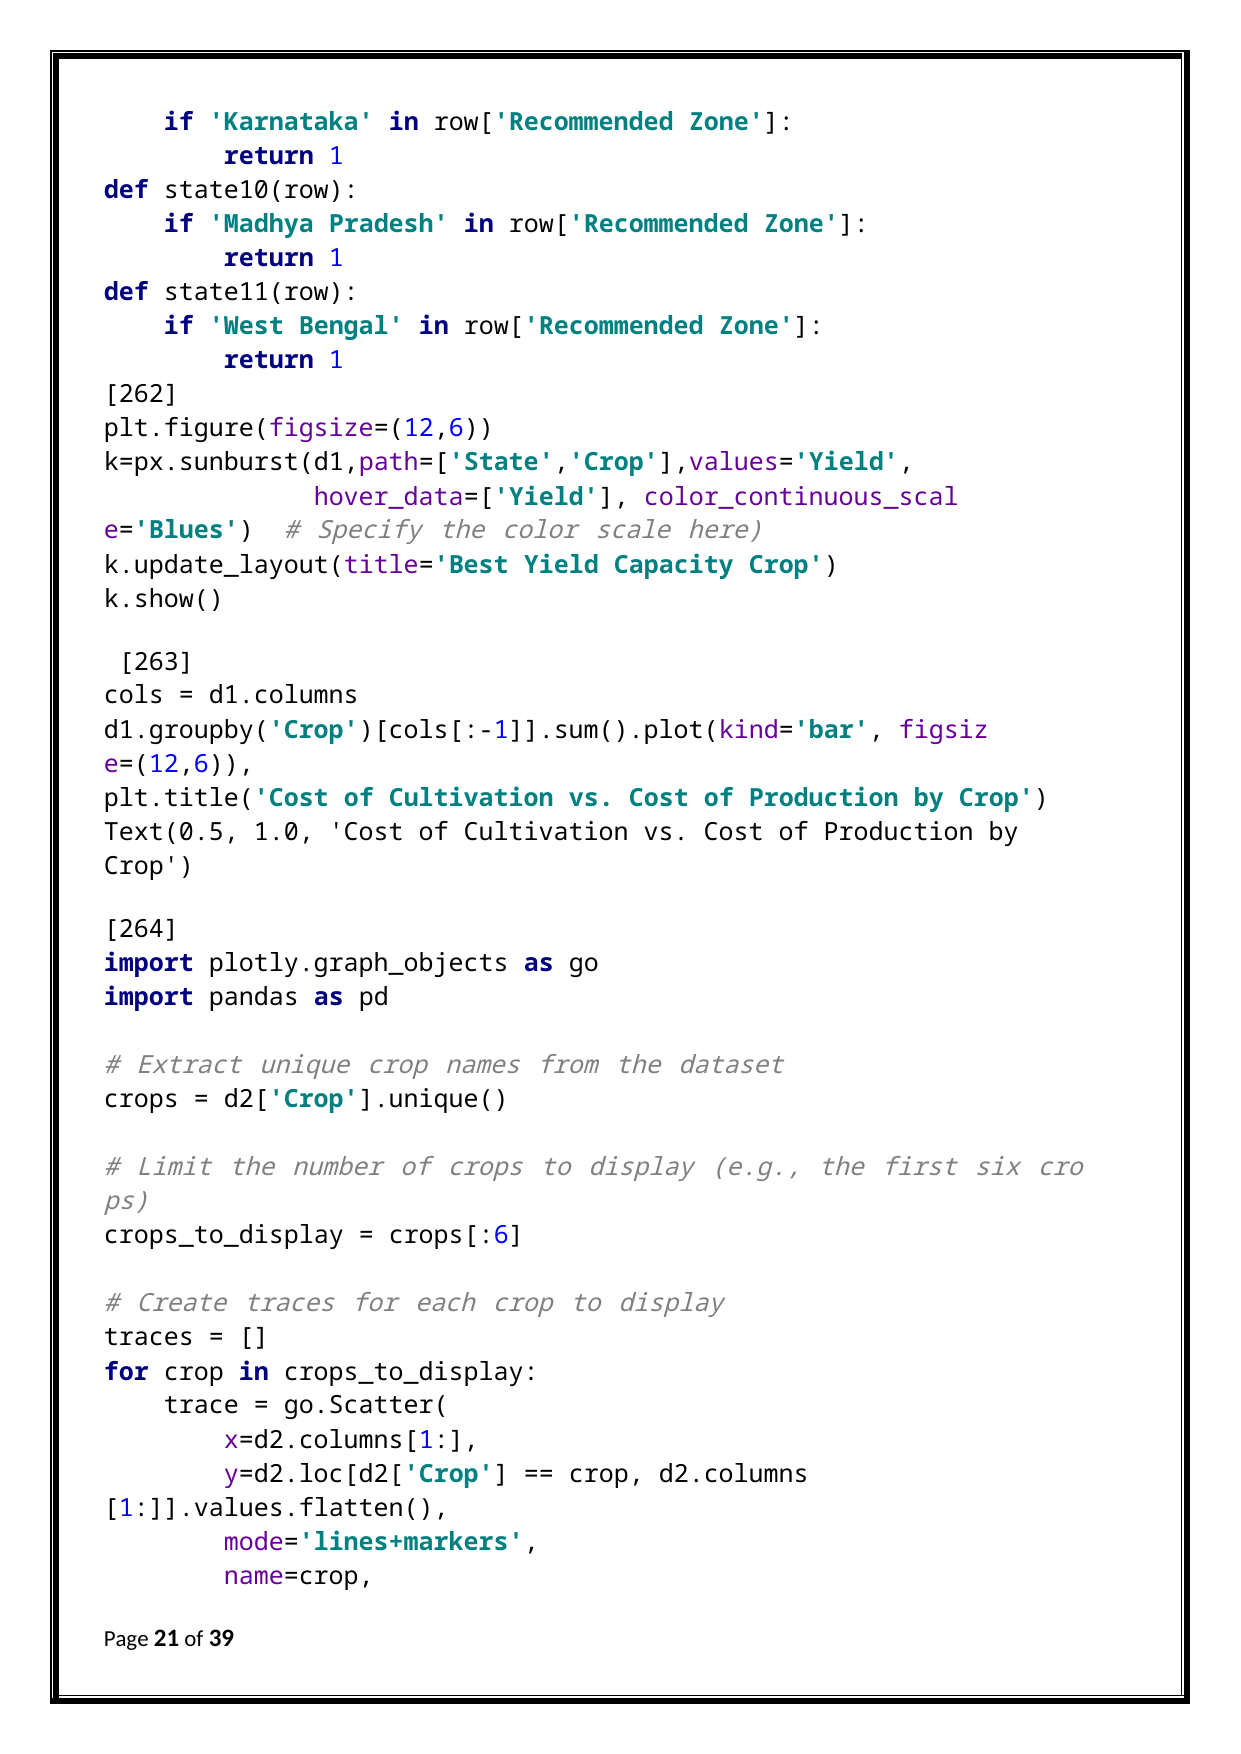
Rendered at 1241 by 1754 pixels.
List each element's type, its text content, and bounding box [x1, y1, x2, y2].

text plt.figure(figsize=(12,6)) k=px.sunburst(d1,path=['State','Crop'],values='Yield', hover_data=['Yield'], color_continuous_scale='Blues') # Specify the color scale here) k.update_layout(title='Best Yield Capacity Crop') k.show() [103, 410, 1090, 614]
text [264] [103, 910, 1090, 944]
text Text(0.5, 1.0, 'Cost of Cultivation vs. Cost of Production by Crop') [103, 813, 1090, 882]
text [103, 944, 1090, 1592]
text [262] [103, 376, 1090, 410]
text cols = d1.columns d1.groupby('Crop')[cols[:-1]].sum().plot(kind='bar', figsize=(12,6)), plt.title('Cost of Cultivation vs. Cost of Production by Crop') [103, 677, 1090, 813]
text [263] [103, 643, 1090, 677]
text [103, 103, 1090, 376]
